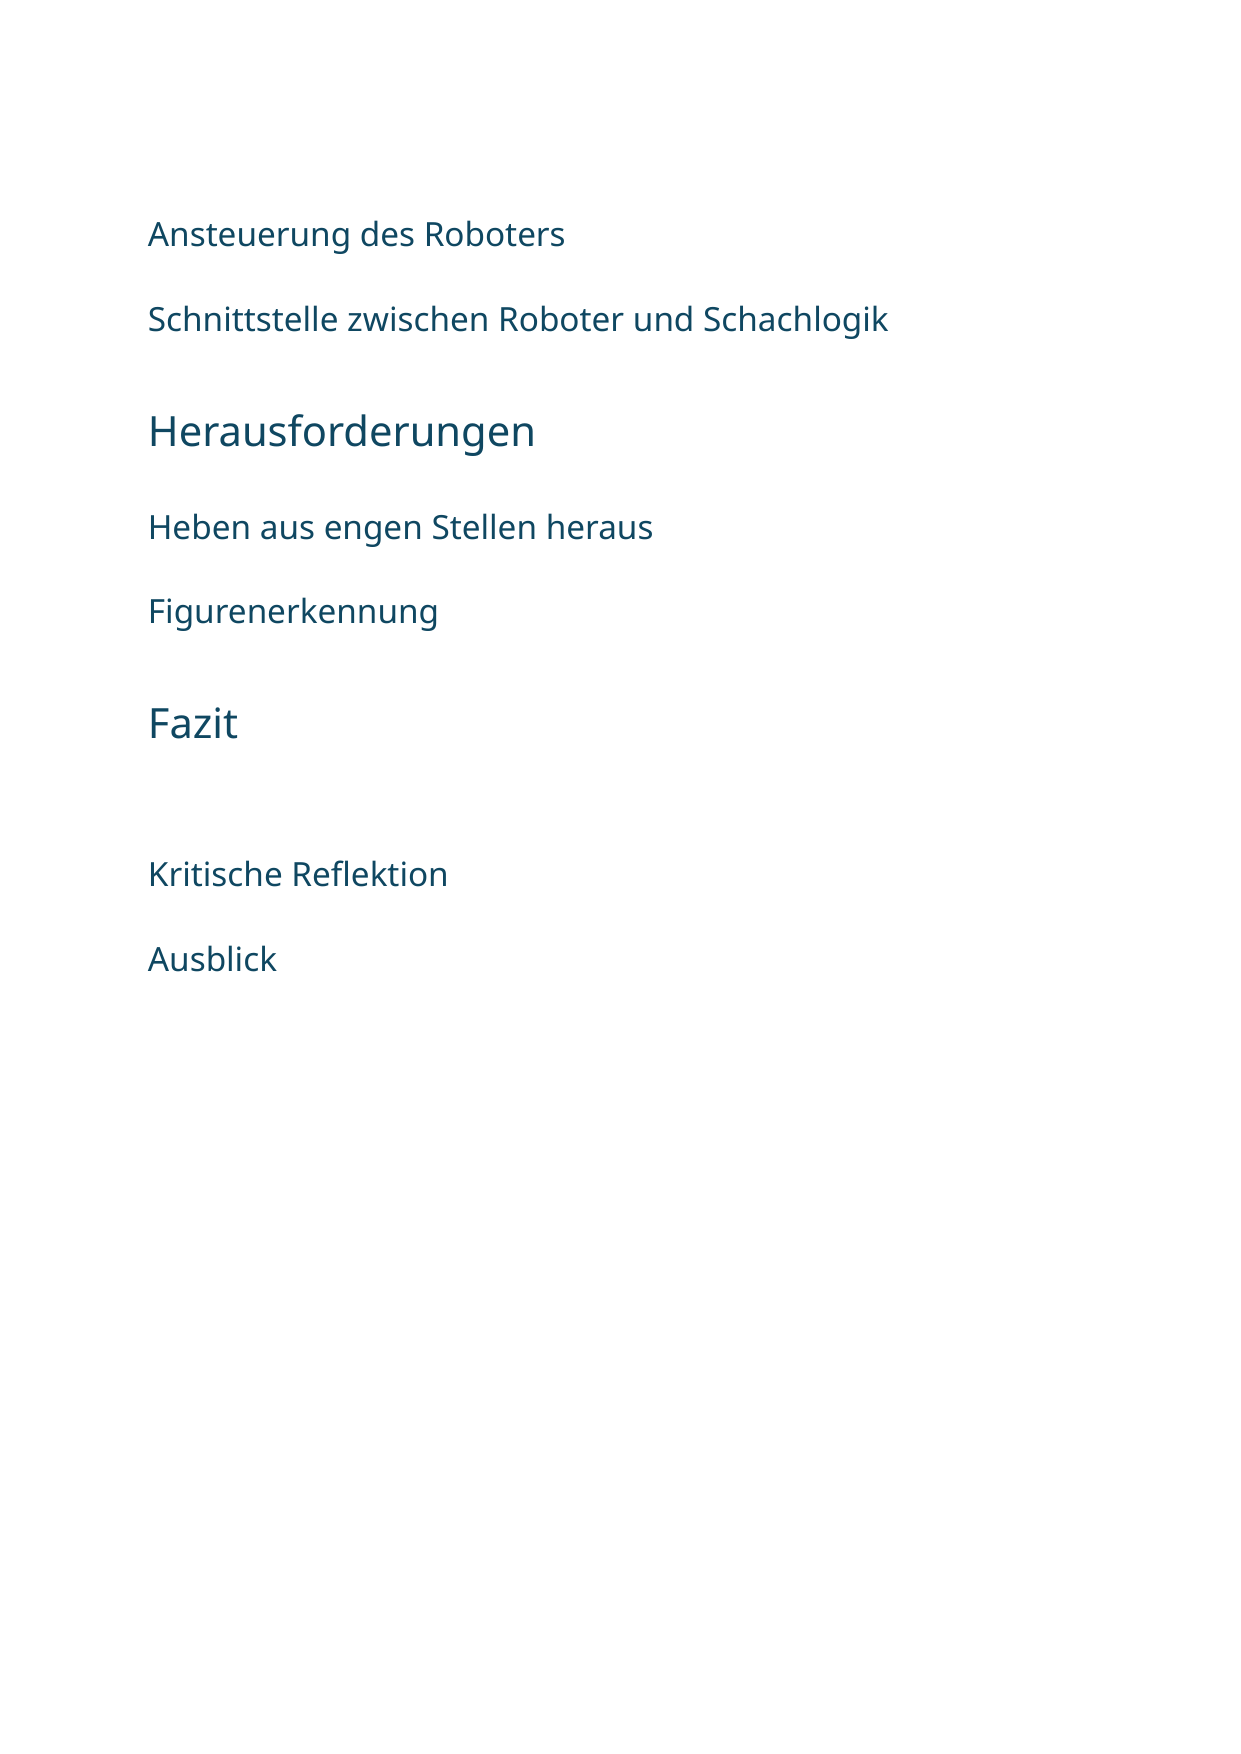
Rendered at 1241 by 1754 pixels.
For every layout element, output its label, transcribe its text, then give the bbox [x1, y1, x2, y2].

subtitle Heben aus engen Stellen heraus [148, 503, 1092, 549]
subtitle Fazit [148, 694, 1092, 751]
subtitle Ansteuerung des Roboters [148, 211, 1092, 257]
subtitle Ausblick [148, 936, 1092, 981]
subtitle Figurenerkennung [148, 588, 1092, 634]
subtitle Schnittstelle zwischen Roboter und Schachlogik [148, 296, 1092, 341]
subtitle Kritische Reflektion [148, 851, 1092, 896]
subtitle Herausforderungen [148, 402, 1092, 458]
